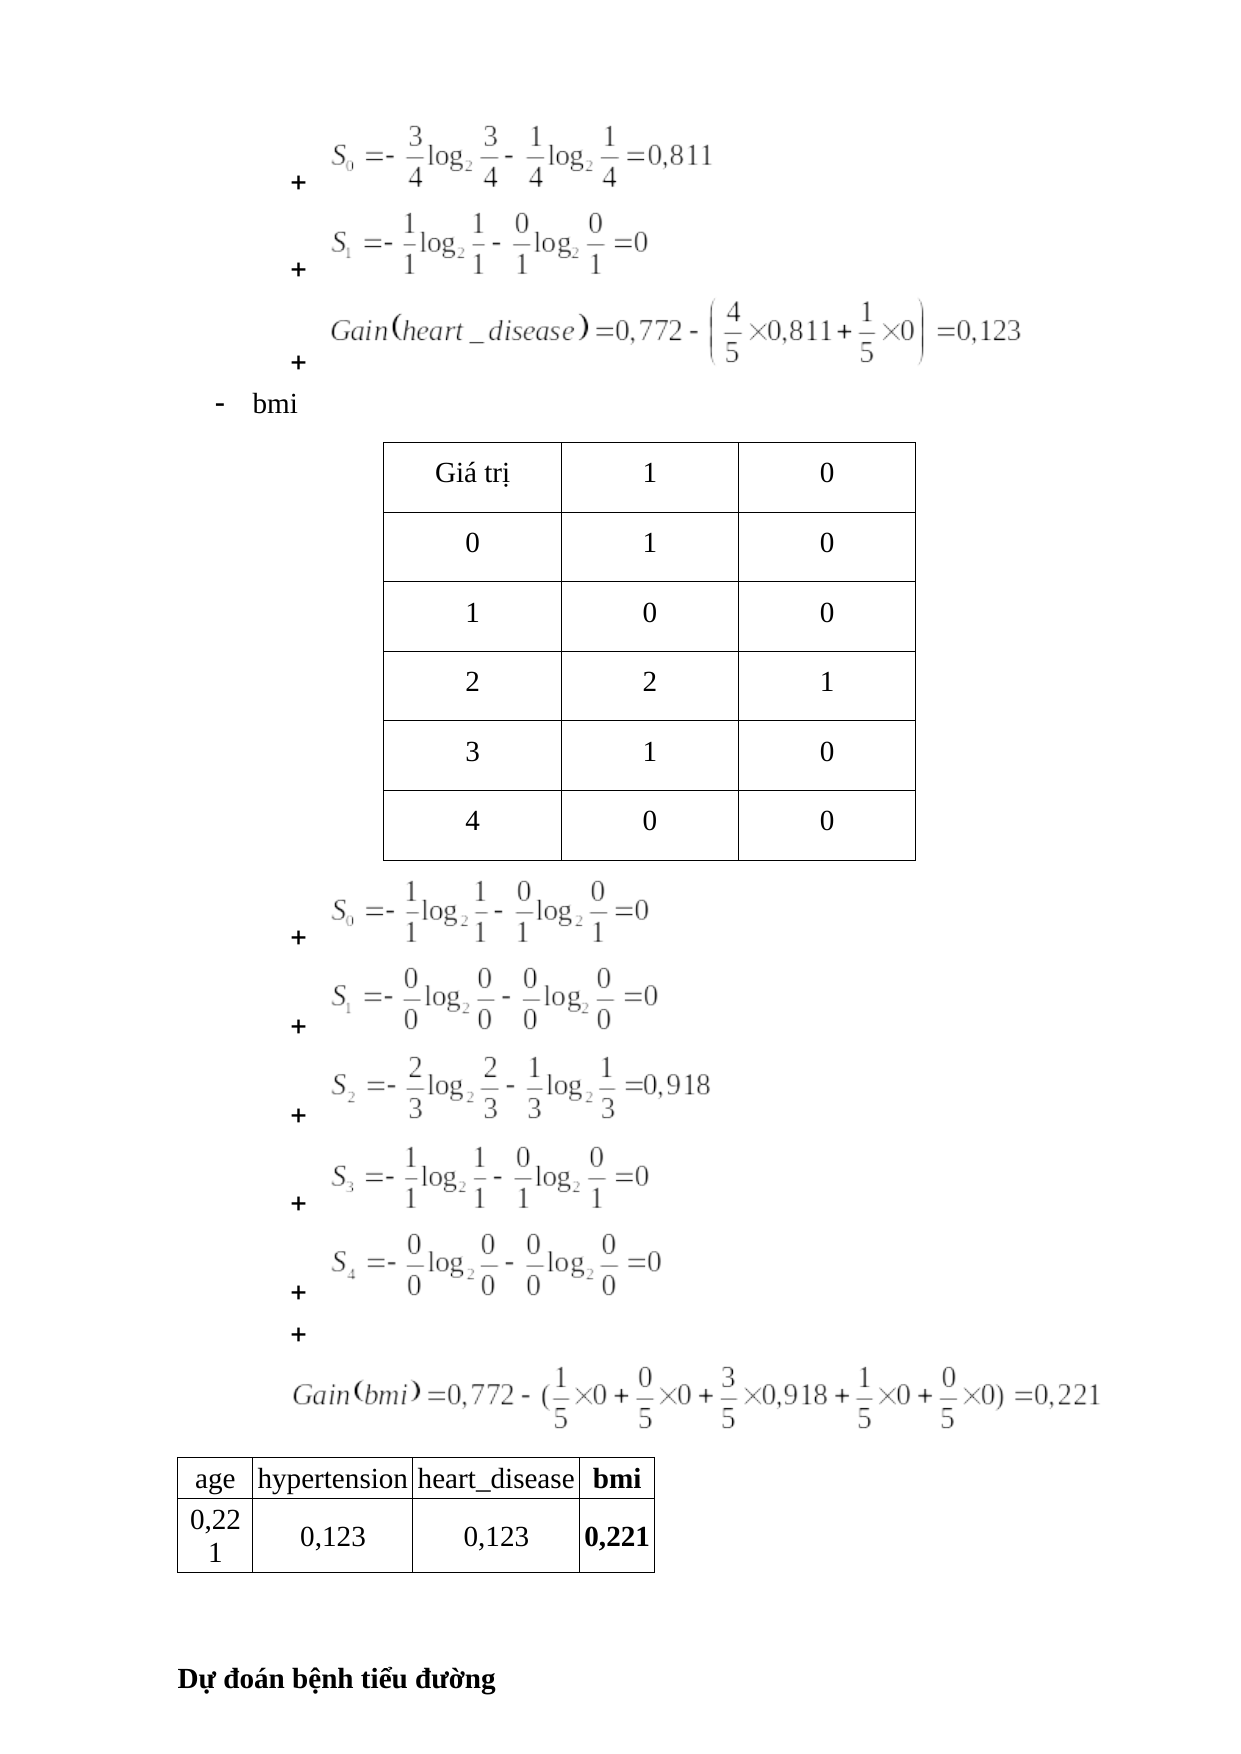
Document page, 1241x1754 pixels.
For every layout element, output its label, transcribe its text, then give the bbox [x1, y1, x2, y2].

table_header 0 [739, 443, 915, 512]
table_header 1 [562, 443, 738, 512]
table_cell 0 [739, 513, 915, 581]
table_header heart_disease [413, 1458, 579, 1498]
table_header bmi [580, 1458, 654, 1498]
table_cell 1 [739, 652, 915, 720]
table_cell 0 [739, 791, 915, 859]
list bmi [215, 386, 1122, 419]
table_cell 0 [739, 721, 915, 790]
table_cell 0,123 [253, 1499, 412, 1572]
table_cell 0 [739, 582, 915, 651]
table_cell 1 [562, 513, 738, 581]
table_cell 2 [562, 652, 738, 720]
table_header hypertension [253, 1458, 412, 1498]
table_header Giá trị [384, 443, 561, 512]
table_cell 3 [384, 721, 561, 790]
table_cell 0,221 [178, 1499, 252, 1572]
table_cell 1 [562, 721, 738, 790]
table_cell 1 [384, 582, 561, 651]
table_cell 0,221 [580, 1499, 654, 1572]
table_cell 0 [562, 582, 738, 651]
table_cell 4 [384, 791, 561, 859]
table_cell 0 [384, 513, 561, 581]
table_header age [178, 1458, 252, 1498]
table_cell 0,123 [413, 1499, 579, 1572]
table_cell 0 [562, 791, 738, 859]
table_cell 2 [384, 652, 561, 720]
